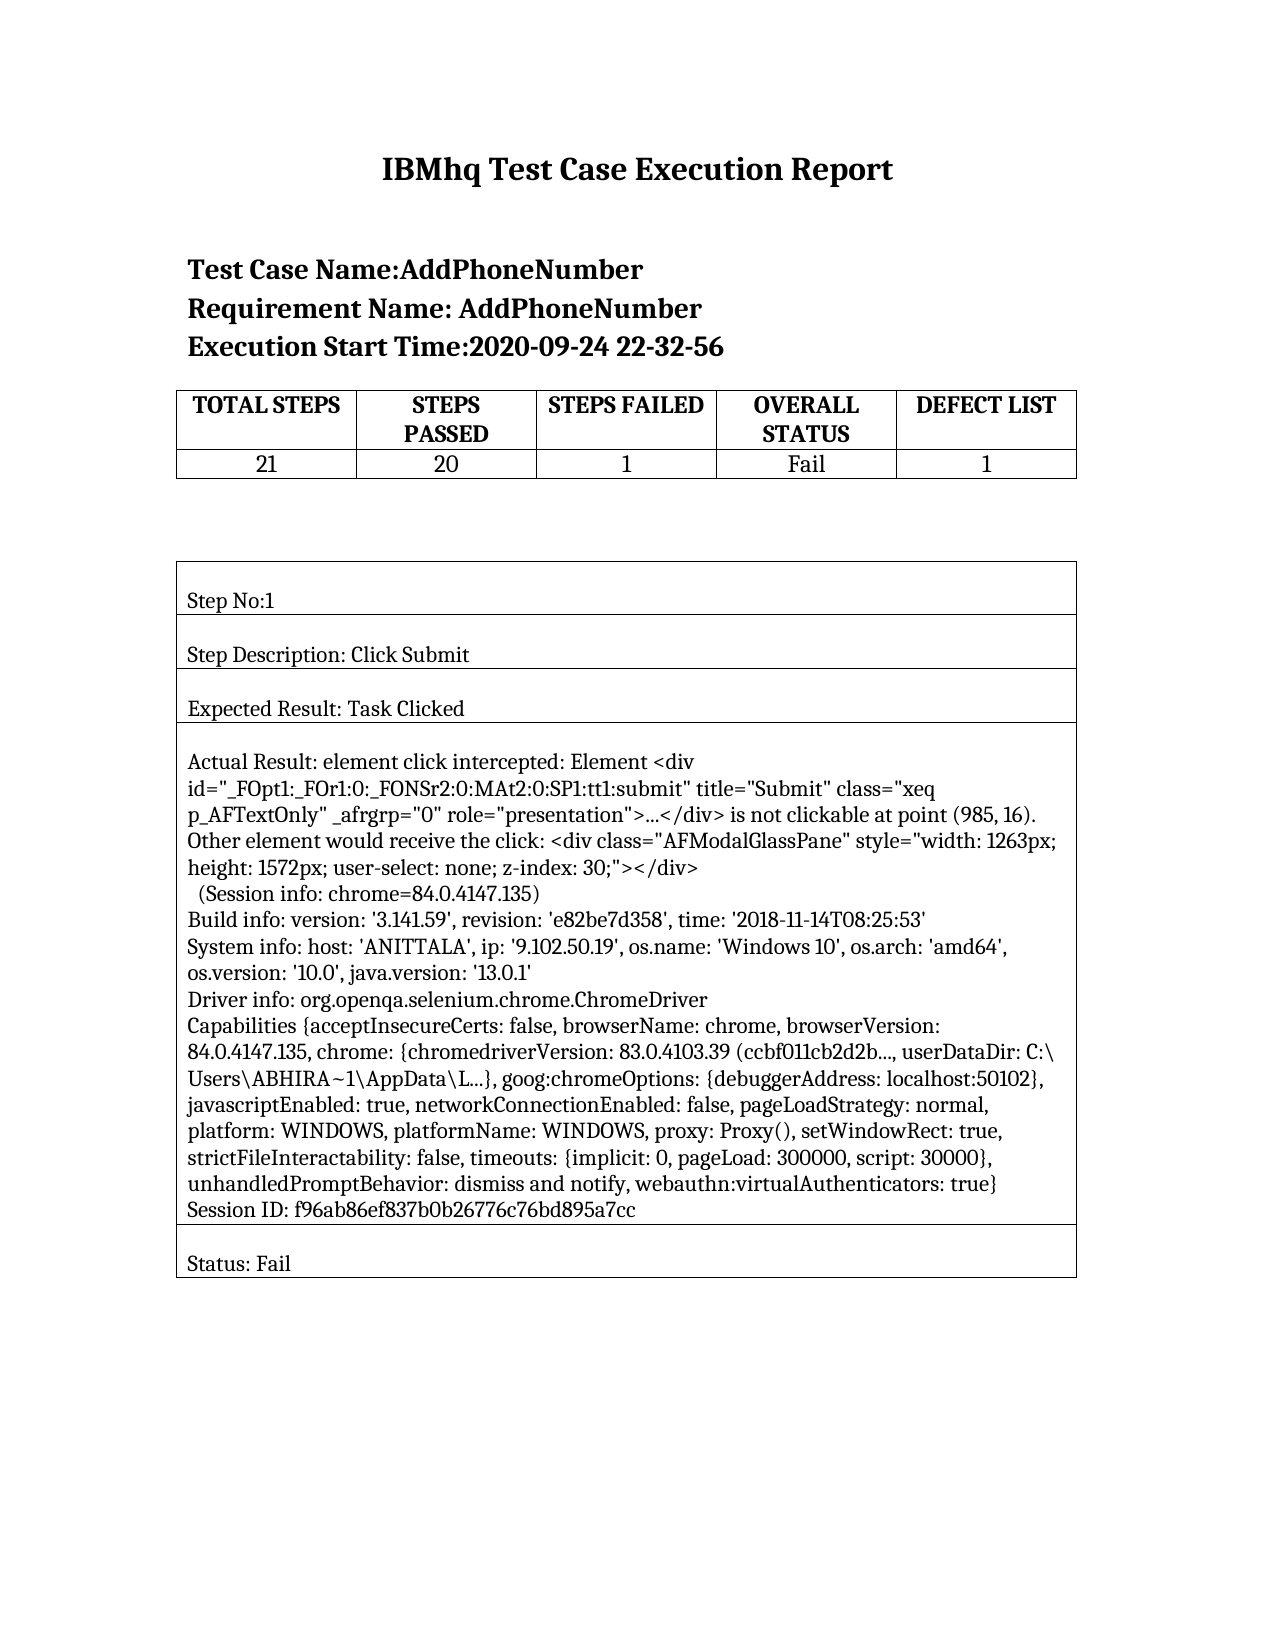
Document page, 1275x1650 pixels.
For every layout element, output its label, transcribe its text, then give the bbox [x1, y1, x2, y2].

table_cell Step Description: Click Submit [177, 615, 1076, 668]
table_header TOTAL STEPS [177, 391, 356, 448]
table_header OVERALL STATUS [717, 391, 896, 448]
table_cell Actual Result: element click intercepted: Element <div id="_FOpt1:_FOr1:0:_FONSr2:0:MAt2:0:SP1:tt1:submit" title="Submit" class="xeq p_AFTextOnly" _afrgrp="0" role="presentation">...</div> is not clickable at point (985, 16). Other element would receive the click: <div class="AFModalGlassPane" style="width: 1263px; height: 1572px; user-select: none; z-index: 30;"></div> (Session info: chrome=84.0.4147.135) Build info: version: '3.141.59', revision: 'e82be7d358', time: '2018-11-14T08:25:53' System info: host: 'ANITTALA', ip: '9.102.50.19', os.name: 'Windows 10', os.arch: 'amd64', os.version: '10.0', java.version: '13.0.1' Driver info: org.openqa.selenium.chrome.ChromeDriver Capabilities {acceptInsecureCerts: false, browserName: chrome, browserVersion: 84.0.4147.135, chrome: {chromedriverVersion: 83.0.4103.39 (ccbf011cb2d2b..., userDataDir: C:\Users\ABHIRA~1\AppData\L...}, goog:chromeOptions: {debuggerAddress: localhost:50102}, javascriptEnabled: true, networkConnectionEnabled: false, pageLoadStrategy: normal, platform: WINDOWS, platformName: WINDOWS, proxy: Proxy(), setWindowRect: true, strictFileInteractability: false, timeouts: {implicit: 0, pageLoad: 300000, script: 30000}, unhandledPromptBehavior: dismiss and notify, webauthn:virtualAuthenticators: true} Session ID: f96ab86ef837b0b26776c76bd895a7cc [177, 723, 1076, 1223]
table_cell 20 [357, 450, 536, 478]
table_header DEFECT LIST [897, 391, 1076, 448]
table_cell Fail [717, 450, 896, 478]
table_header Step No:1 [177, 562, 1076, 614]
table_cell Status: Fail [177, 1225, 1076, 1277]
text IBMhq Test Case Execution Report [187, 150, 1087, 188]
table_header STEPS PASSED [357, 391, 536, 448]
table_cell 1 [537, 450, 716, 478]
table_cell Expected Result: Task Clicked [177, 669, 1076, 722]
table_cell 1 [897, 450, 1076, 478]
table_header STEPS FAILED [537, 391, 716, 448]
table_cell 21 [177, 450, 356, 478]
text Test Case Name:AddPhoneNumber Requirement Name: AddPhoneNumber Execution Start Time:2020-09-24 22-32-56 [187, 215, 1087, 364]
